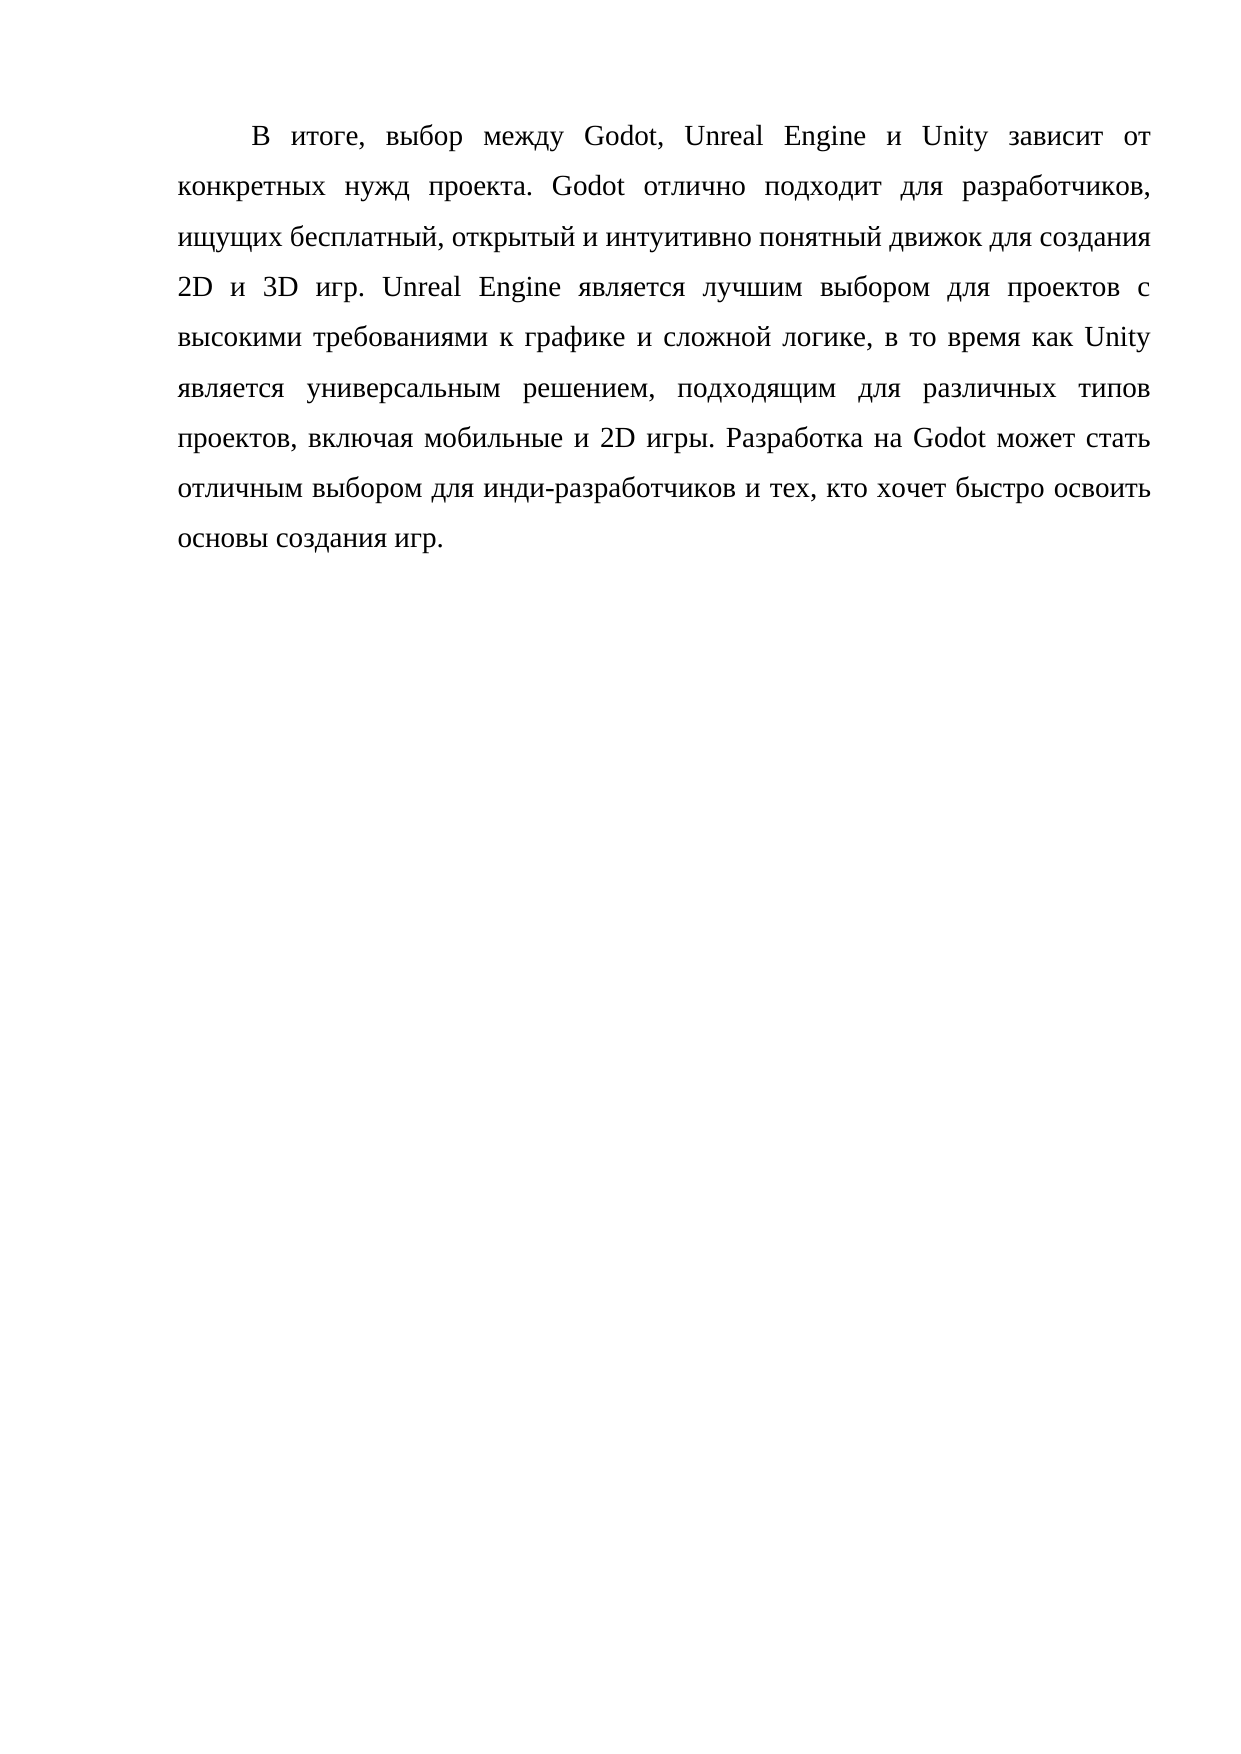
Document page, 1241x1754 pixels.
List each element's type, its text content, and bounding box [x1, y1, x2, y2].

text В итоге, выбор между Godot, Unreal Engine и Unity зависит от конкретных нужд проекта. Godot отлично подходит для разработчиков, ищущих бесплатный, открытый и интуитивно понятный движок для создания 2D и 3D игр. Unreal Engine является лучшим выбором для проектов с высокими требованиями к графике и сложной логике, в то время как Unity является универсальным решением, подходящим для различных типов проектов, включая мобильные и 2D игры. Разработка на Godot может стать отличным выбором для инди-разработчиков и тех, кто хочет быстро освоить основы создания игр. [177, 118, 1152, 554]
